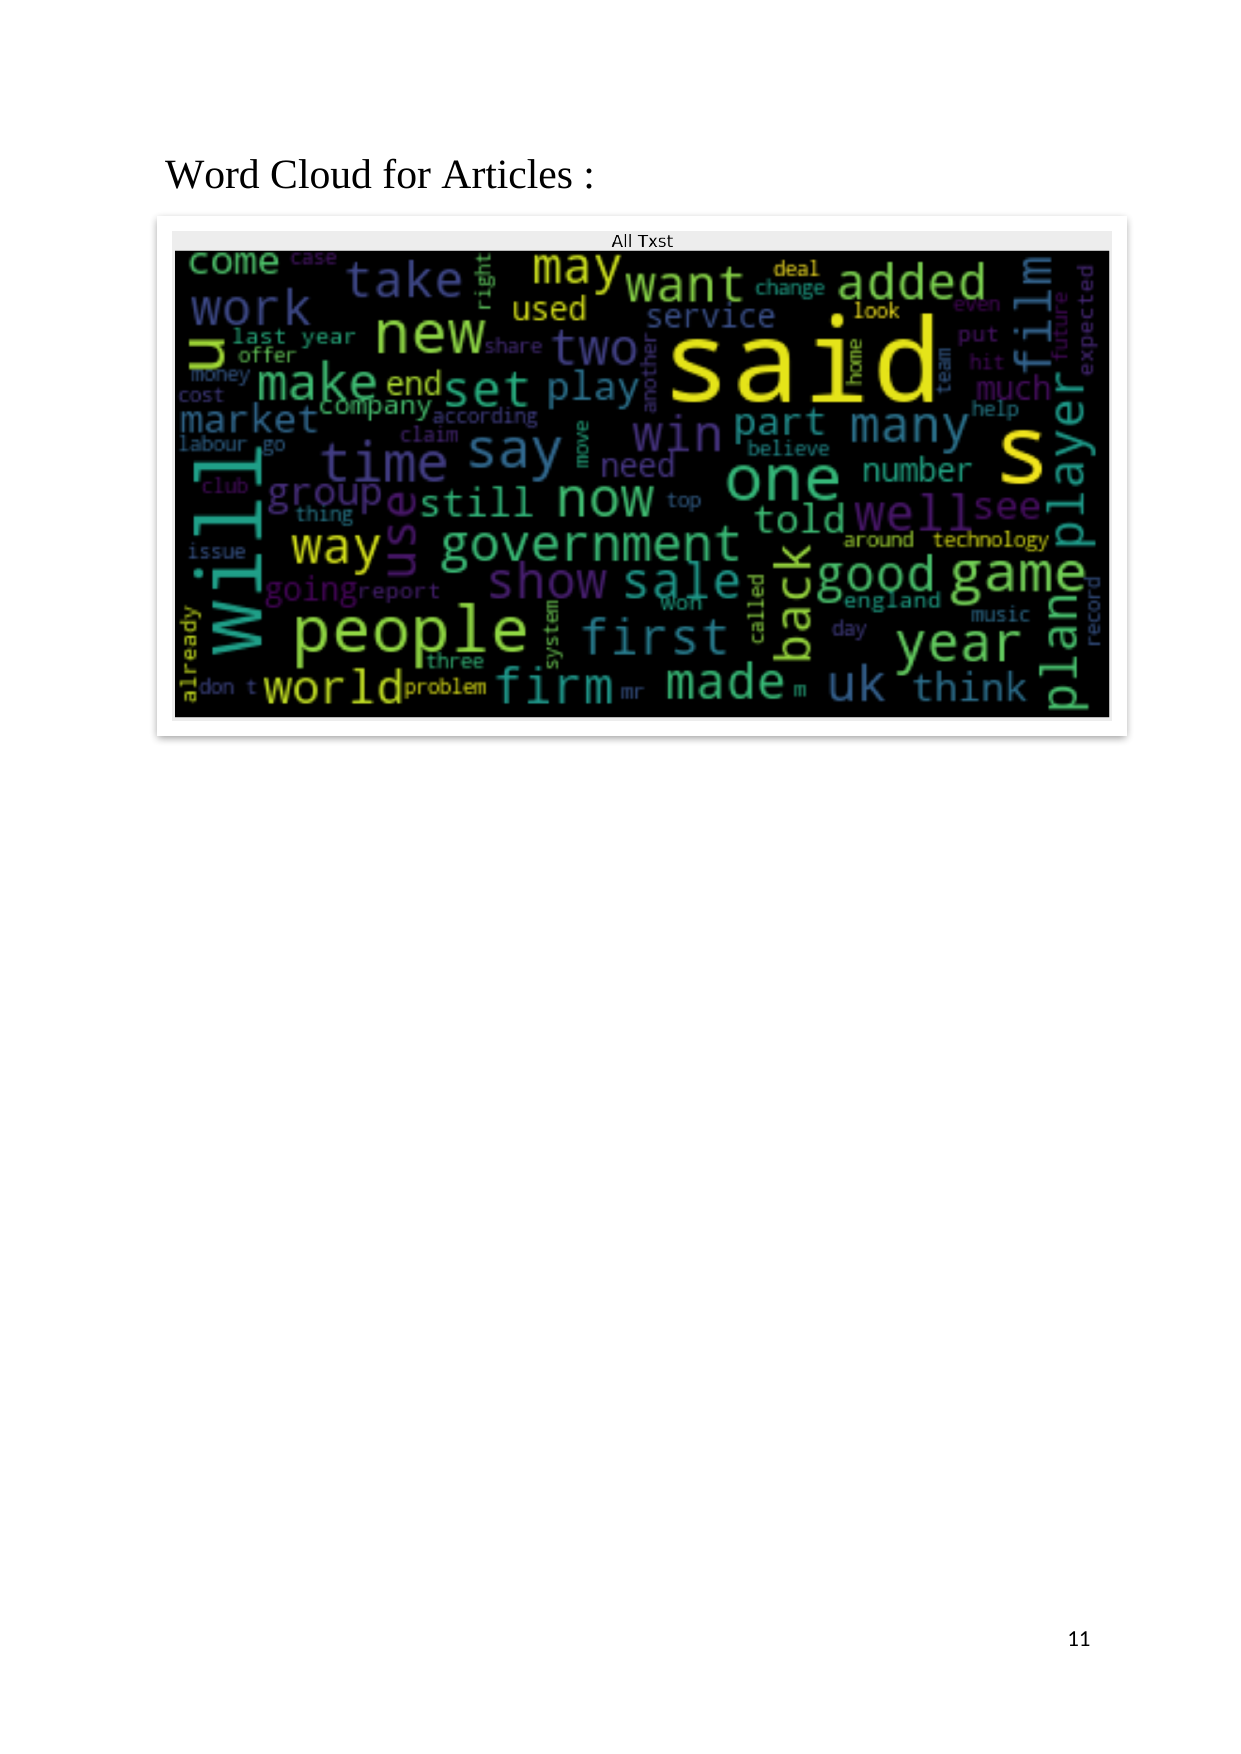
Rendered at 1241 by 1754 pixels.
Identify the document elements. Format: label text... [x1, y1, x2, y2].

text Word Cloud for Articles : [165, 150, 1090, 198]
picture [172, 231, 1112, 721]
